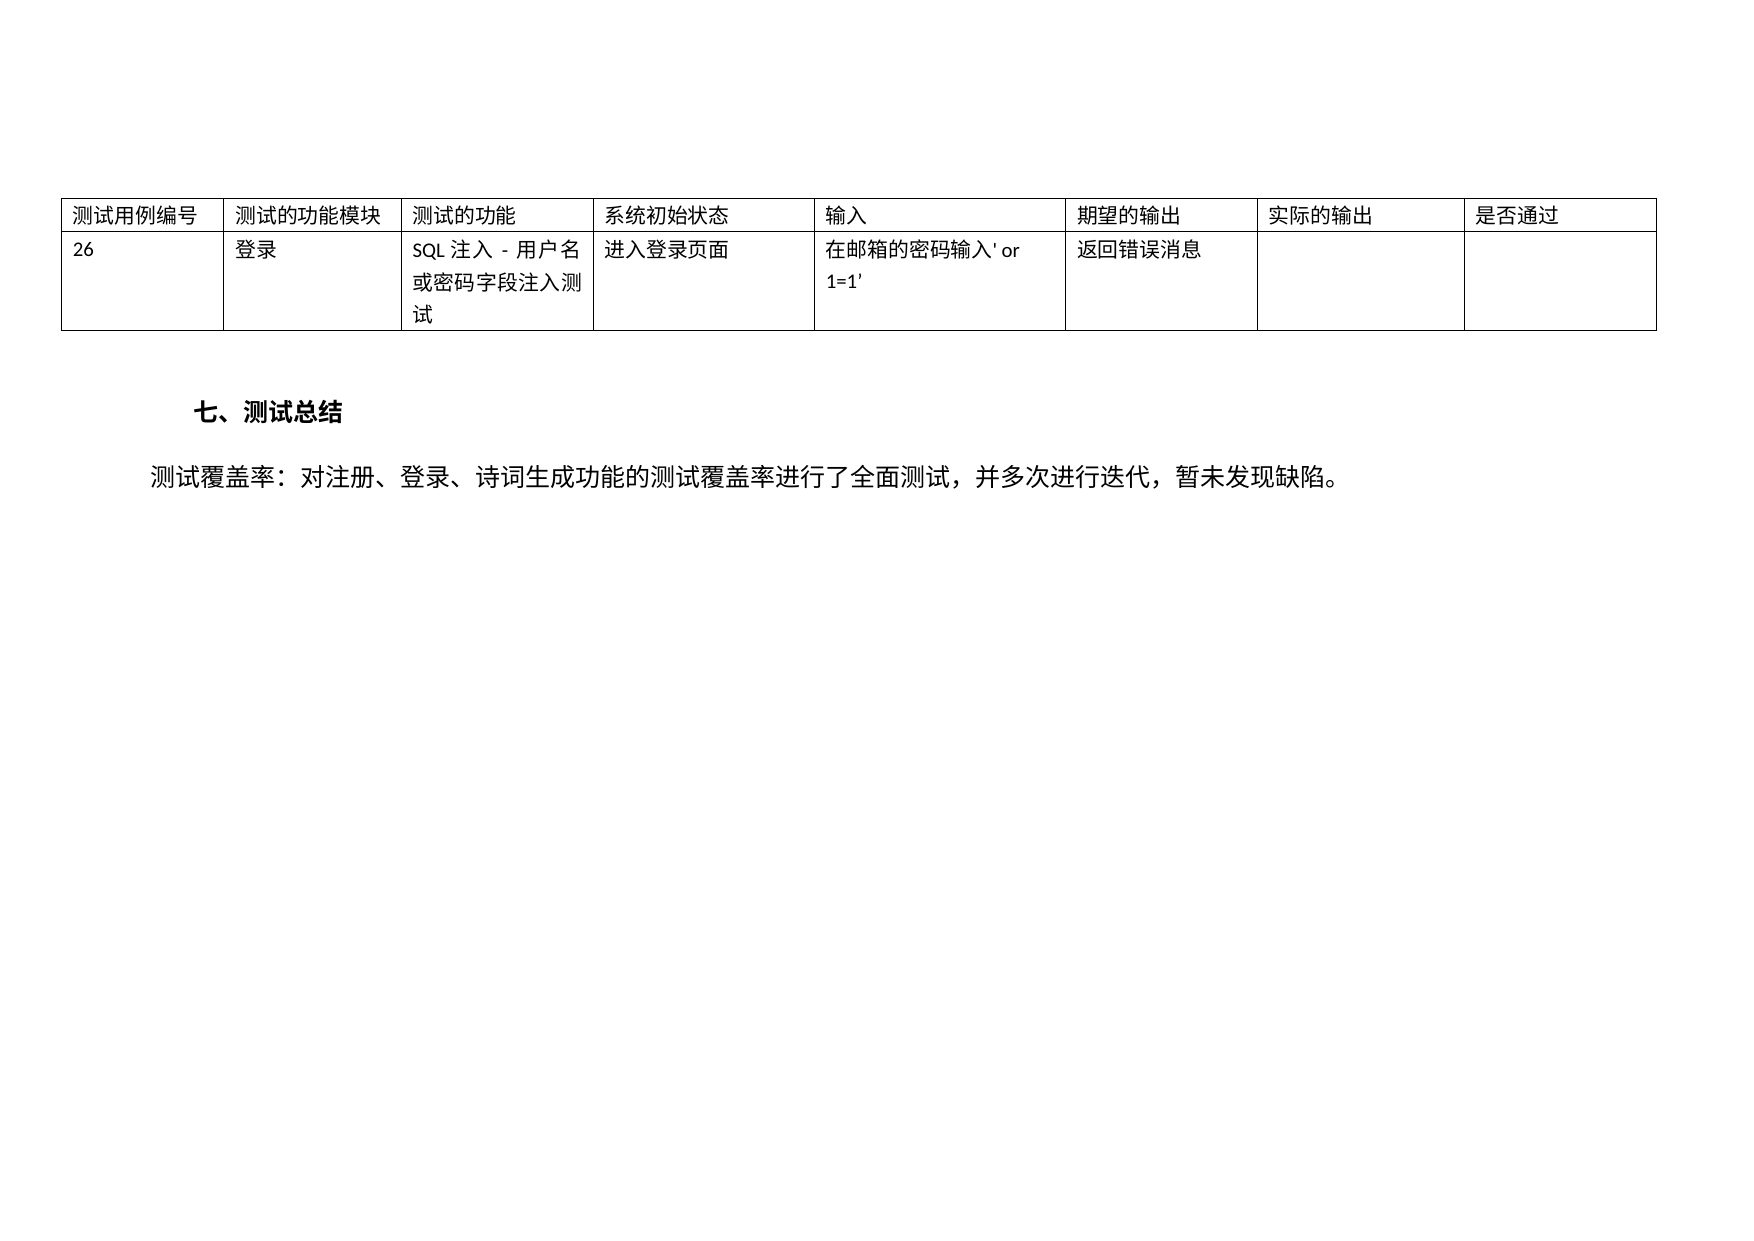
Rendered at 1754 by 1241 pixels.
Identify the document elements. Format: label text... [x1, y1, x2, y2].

table_cell 返回错误消息 [1066, 232, 1257, 330]
text 七、测试总结 测试覆盖率：对注册、登录、诗词生成功能的测试覆盖率进行了全面测试，并多次进行迭代，暂未发现缺陷。 [150, 378, 1604, 508]
table_header 测试的功能模块 [224, 199, 401, 231]
table_cell 在邮箱的密码输入' or 1=1’ [815, 232, 1065, 330]
table_cell [1258, 232, 1464, 330]
table_cell 登录 [224, 232, 401, 330]
table_cell SQL注入 - 用户名或密码字段注入测试 [402, 232, 593, 330]
table_header 实际的输出 [1258, 199, 1464, 231]
table_cell 进入登录页面 [594, 232, 814, 330]
table_cell [1465, 232, 1656, 330]
table_cell 26 [62, 232, 223, 330]
table_header 输入 [815, 199, 1065, 231]
table_header 测试的功能 [402, 199, 593, 231]
table_header 是否通过 [1465, 199, 1656, 231]
table_header 系统初始状态 [594, 199, 814, 231]
table_header 测试用例编号 [62, 199, 223, 231]
table_header 期望的输出 [1066, 199, 1257, 231]
